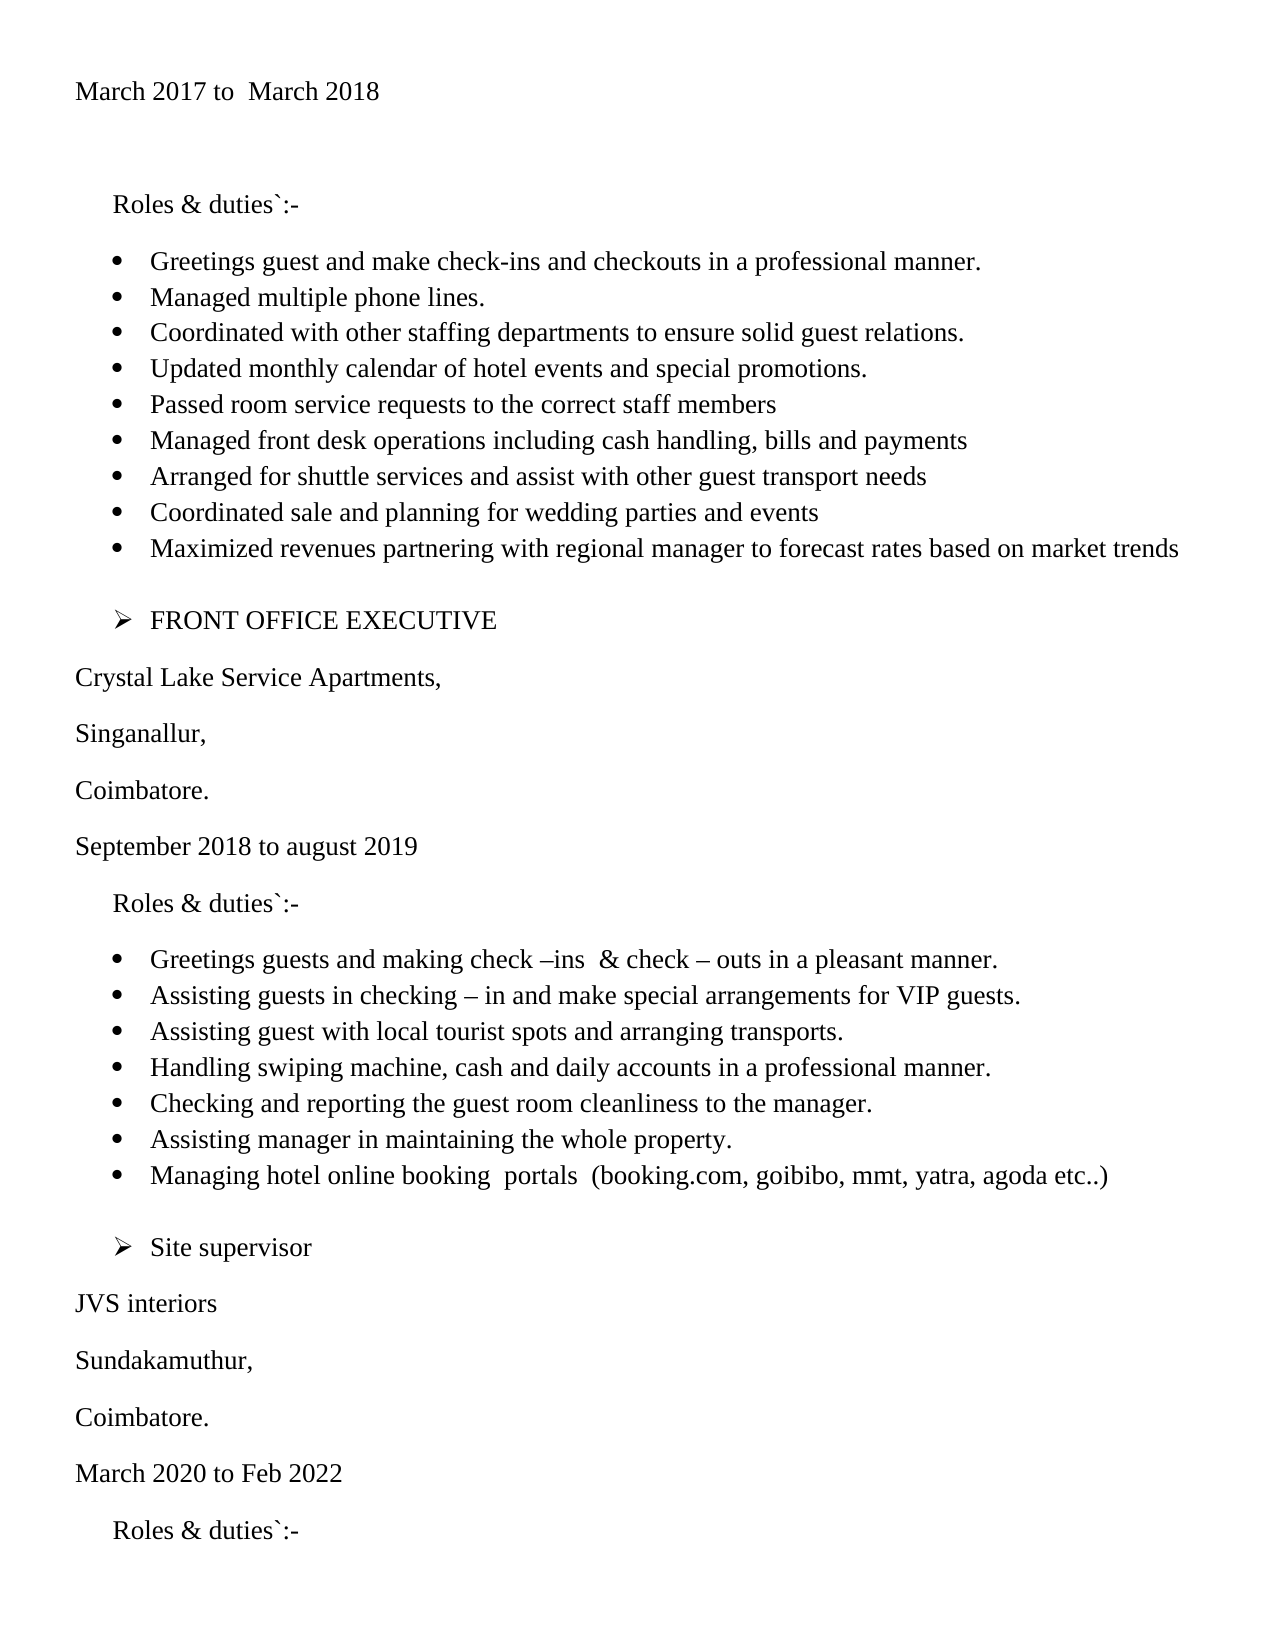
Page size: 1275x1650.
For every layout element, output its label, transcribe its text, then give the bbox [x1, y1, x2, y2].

list Site supervisor [112, 1231, 1200, 1262]
list Managed front desk operations including cash handling, bills and payments [112, 424, 1200, 456]
text March 2020 to Feb 2022 [75, 1457, 1200, 1488]
text JVS interiors [75, 1287, 1200, 1319]
list Assisting manager in maintaining the whole property. [112, 1123, 1200, 1154]
list FRONT OFFICE EXECUTIVE [112, 604, 1200, 635]
list Passed room service requests to the correct staff members [112, 388, 1200, 420]
list Maximized revenues partnering with regional manager to forecast rates based on market trends [112, 532, 1200, 563]
list Coordinated sale and planning for wedding parties and events [112, 496, 1200, 527]
text Sundakamuthur, [75, 1344, 1200, 1375]
list Assisting guest with local tourist spots and arranging transports. [112, 1015, 1200, 1047]
list Greetings guests and making check –ins & check – outs in a pleasant manner. [112, 943, 1200, 975]
list Assisting guests in checking – in and make special arrangements for VIP guests. [112, 979, 1200, 1011]
text Coimbatore. [75, 1401, 1200, 1432]
list Arranged for shuttle services and assist with other guest transport needs [112, 460, 1200, 492]
list Checking and reporting the guest room cleanliness to the manager. [112, 1087, 1200, 1118]
text Roles & duties`:- [75, 887, 1200, 918]
text Crystal Lake Service Apartments, [75, 661, 1200, 692]
text Coimbatore. [75, 774, 1200, 805]
list Managed multiple phone lines. [112, 281, 1200, 312]
list Managing hotel online booking portals (booking.com, goibibo, mmt, yatra, agoda etc..) [112, 1159, 1200, 1190]
text Roles & duties`:- [75, 188, 1200, 219]
list Updated monthly calendar of hotel events and special promotions. [112, 352, 1200, 384]
list Greetings guest and make check-ins and checkouts in a professional manner. [112, 245, 1200, 276]
text September 2018 to august 2019 [75, 830, 1200, 861]
list Handling swiping machine, cash and daily accounts in a professional manner. [112, 1051, 1200, 1082]
text March 2017 to March 2018 [75, 75, 1200, 106]
text Singanallur, [75, 717, 1200, 748]
text Roles & duties`:- [75, 1514, 1200, 1545]
list Coordinated with other staffing departments to ensure solid guest relations. [112, 317, 1200, 348]
